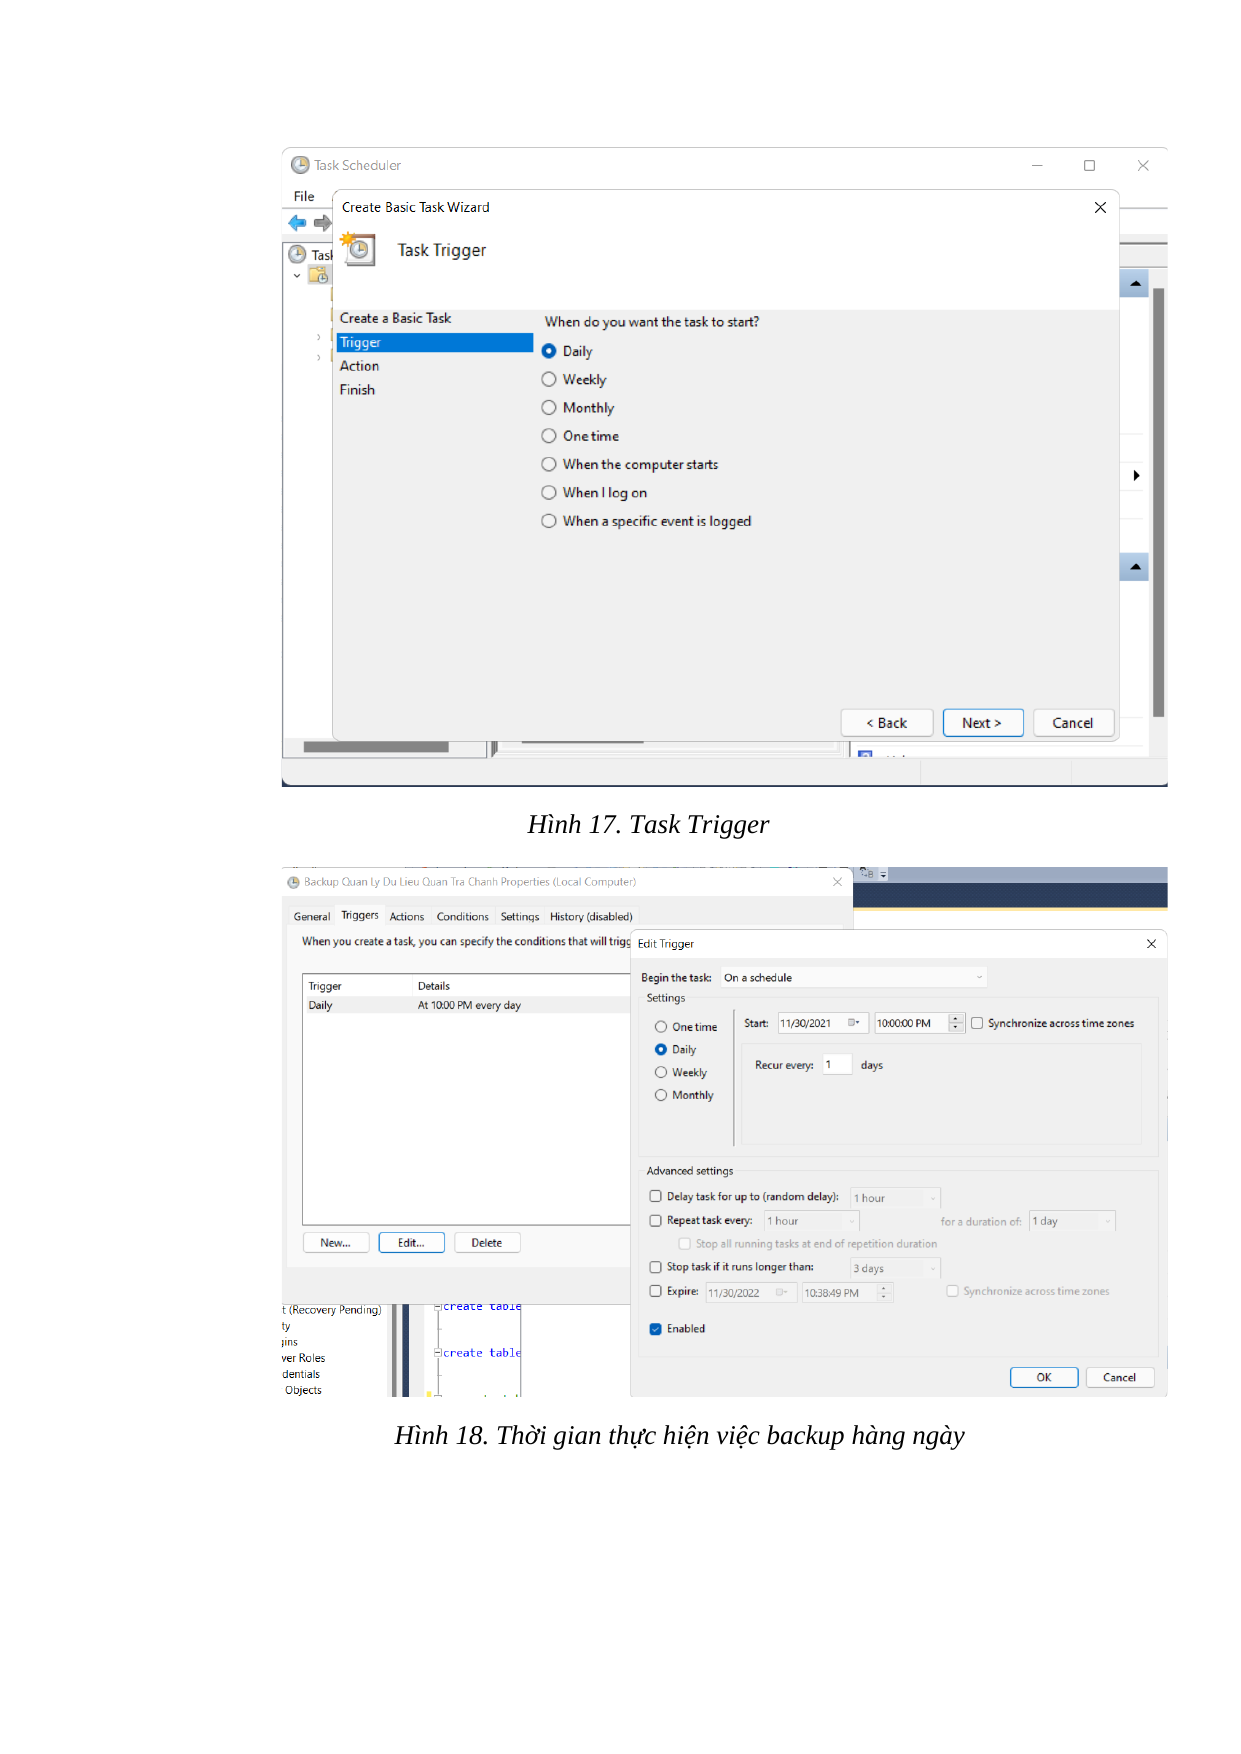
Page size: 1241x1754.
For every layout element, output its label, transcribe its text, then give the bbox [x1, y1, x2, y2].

picture [281, 147, 1168, 787]
text Hình 17. Task Trigger [207, 808, 1092, 839]
text Hình 18. Thời gian thực hiện việc backup hàng ngày [207, 1419, 1092, 1450]
picture [281, 867, 1168, 1397]
